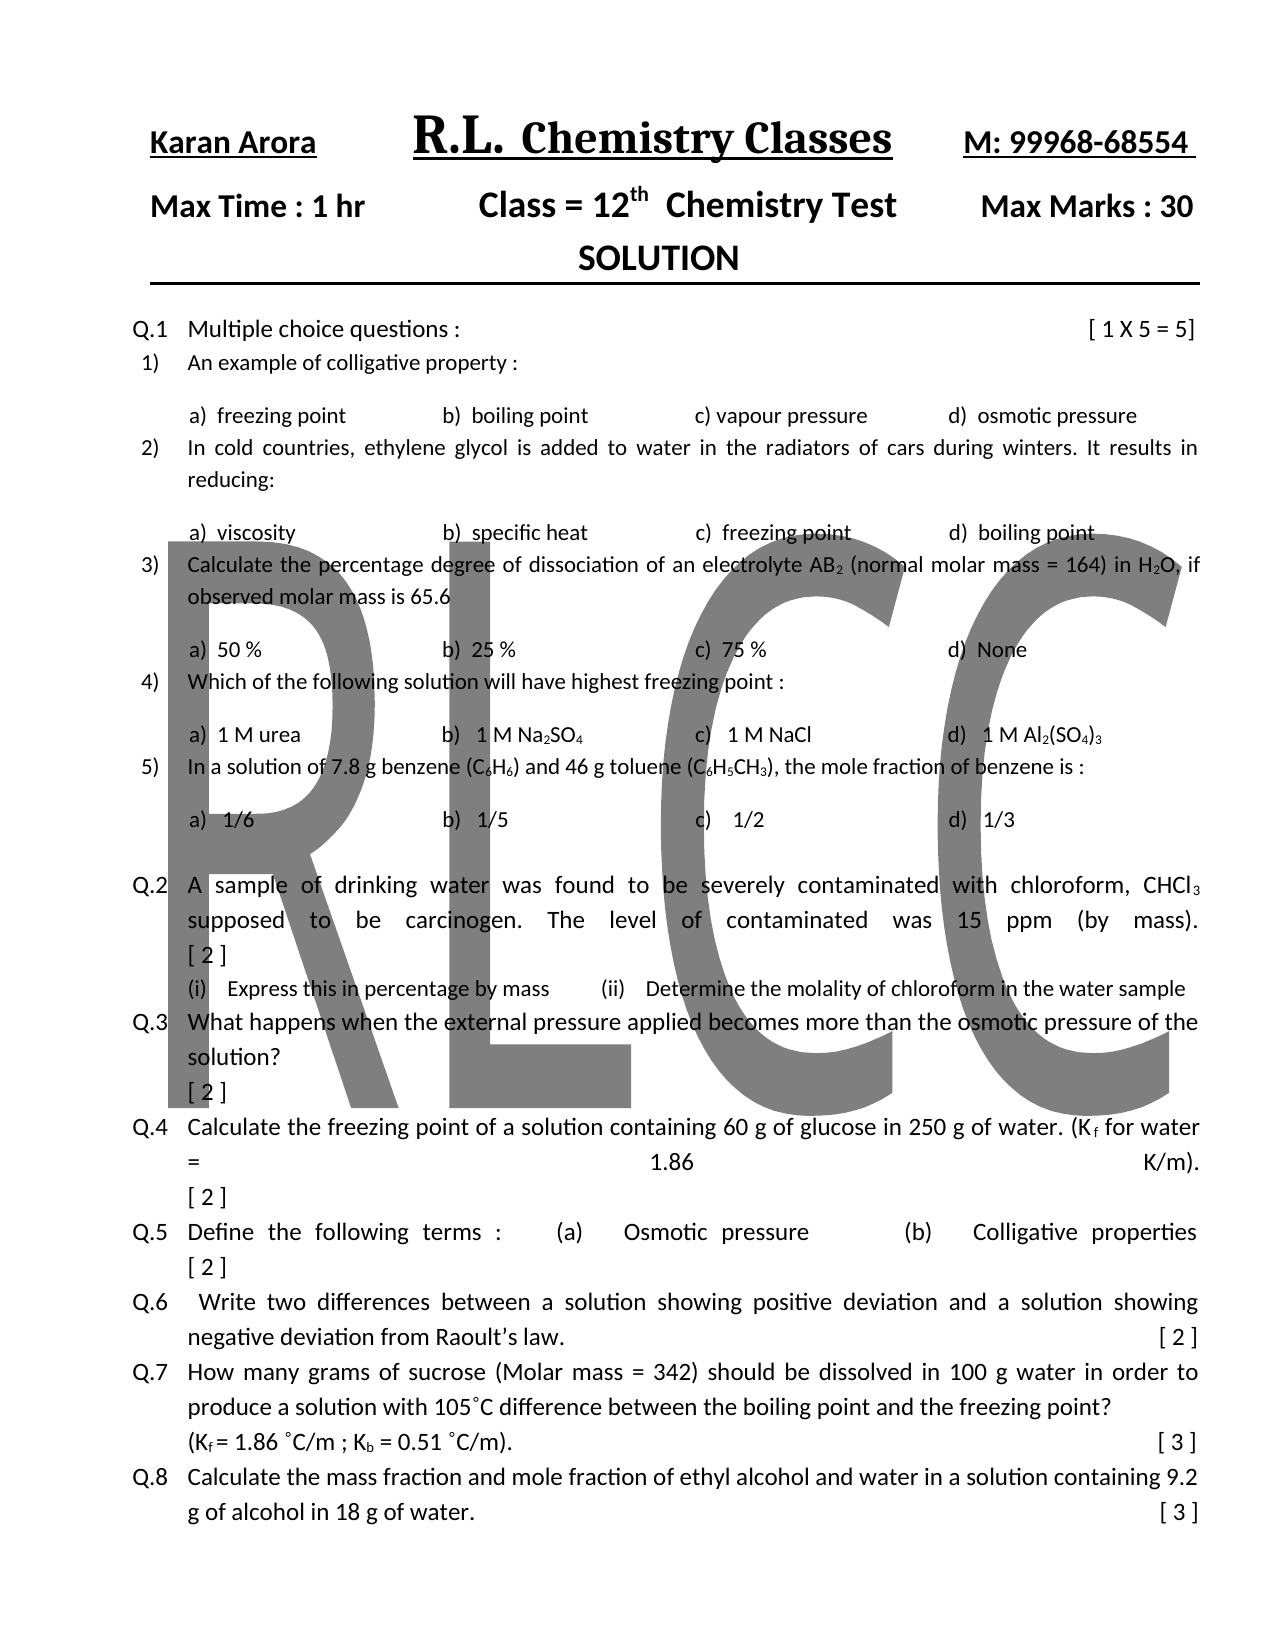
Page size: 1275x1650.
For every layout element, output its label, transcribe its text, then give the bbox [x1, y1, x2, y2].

list An example of colligative property : [150, 348, 1200, 376]
list How many grams of sucrose (Molar mass = 342) should be dissolved in 100 g water in order to produce a solution with 105˚C difference between the boiling point and the freezing point? [150, 1356, 1200, 1422]
table_header b) 1/5 [441, 805, 694, 837]
table_header c) 1/2 [694, 805, 947, 837]
list What happens when the external pressure applied becomes more than the osmotic pressure of the solution? [ 2 ] [150, 1006, 1200, 1107]
table_header a) 50 % [188, 635, 440, 667]
table_header a) 1/6 [188, 805, 441, 837]
table_header d) 1/3 [947, 805, 1200, 837]
list Calculate the freezing point of a solution containing 60 g of glucose in 250 g of water. (Kf for water = 1.86 K/m). [ 2 ] [150, 1111, 1200, 1212]
list Define the following terms : (a) Osmotic pressure (b) Colligative properties [ 2 ] [150, 1216, 1200, 1282]
list Calculate the mass fraction and mole fraction of ethyl alcohol and water in a solution containing 9.2 g of alcohol in 18 g of water. [ 3 ] [150, 1461, 1200, 1527]
table_header a) viscosity [188, 518, 441, 550]
table_header a) freezing point [188, 401, 441, 433]
list Calculate the percentage degree of dissociation of an electrolyte AB2 (normal molar mass = 164) in H2O, if observed molar mass is 65.6 [150, 550, 1200, 610]
table_header a) 1 M urea [188, 720, 440, 752]
table_header b) specific heat [441, 518, 694, 550]
table_header d) 1 M Al2(SO4)3 [946, 720, 1200, 752]
list A sample of drinking water was found to be severely contaminated with chloroform, CHCl3 supposed to be carcinogen. The level of contaminated was 15 ppm (by mass). [ 2 ] [150, 869, 1200, 969]
table_header b) 25 % [440, 635, 693, 667]
list Which of the following solution will have highest freezing point : [150, 667, 1200, 695]
list (Kf = 1.86 ˚C/m ; Kb = 0.51 ˚C/m). [ 3 ] [187, 1426, 1200, 1457]
list (i) Express this in percentage by mass (ii) Determine the molality of chloroform in the water sample [187, 974, 1200, 1002]
text Max Time : 1 hr Class = 12th Chemistry Test Max Marks : 30 [150, 181, 1200, 226]
list Write two differences between a solution showing positive deviation and a solution showing negative deviation from Raoult’s law. [ 2 ] [150, 1286, 1200, 1352]
table_header c) 75 % [693, 635, 946, 667]
list In a solution of 7.8 g benzene (C6H6) and 46 g toluene (C6H5CH3), the mole fraction of benzene is : [150, 752, 1200, 780]
table_header c) vapour pressure [693, 401, 947, 433]
text Karan Arora R.L. Chemistry Classes M: 99968-68554 [150, 103, 1200, 168]
table_header d) None [946, 635, 1200, 667]
table_header c) 1 M NaCl [694, 720, 946, 752]
table_header d) osmotic pressure [947, 401, 1200, 433]
table_header d) boiling point [947, 518, 1200, 550]
text SOLUTION [150, 234, 1200, 282]
list In cold countries, ethylene glycol is added to water in the radiators of cars during winters. It results in reducing: [150, 433, 1200, 493]
table_header b) 1 M Na2SO4 [440, 720, 693, 752]
list Multiple choice questions : [ 1 X 5 = 5] [150, 313, 1200, 343]
table_header c) freezing point [694, 518, 947, 550]
table_header b) boiling point [441, 401, 693, 433]
